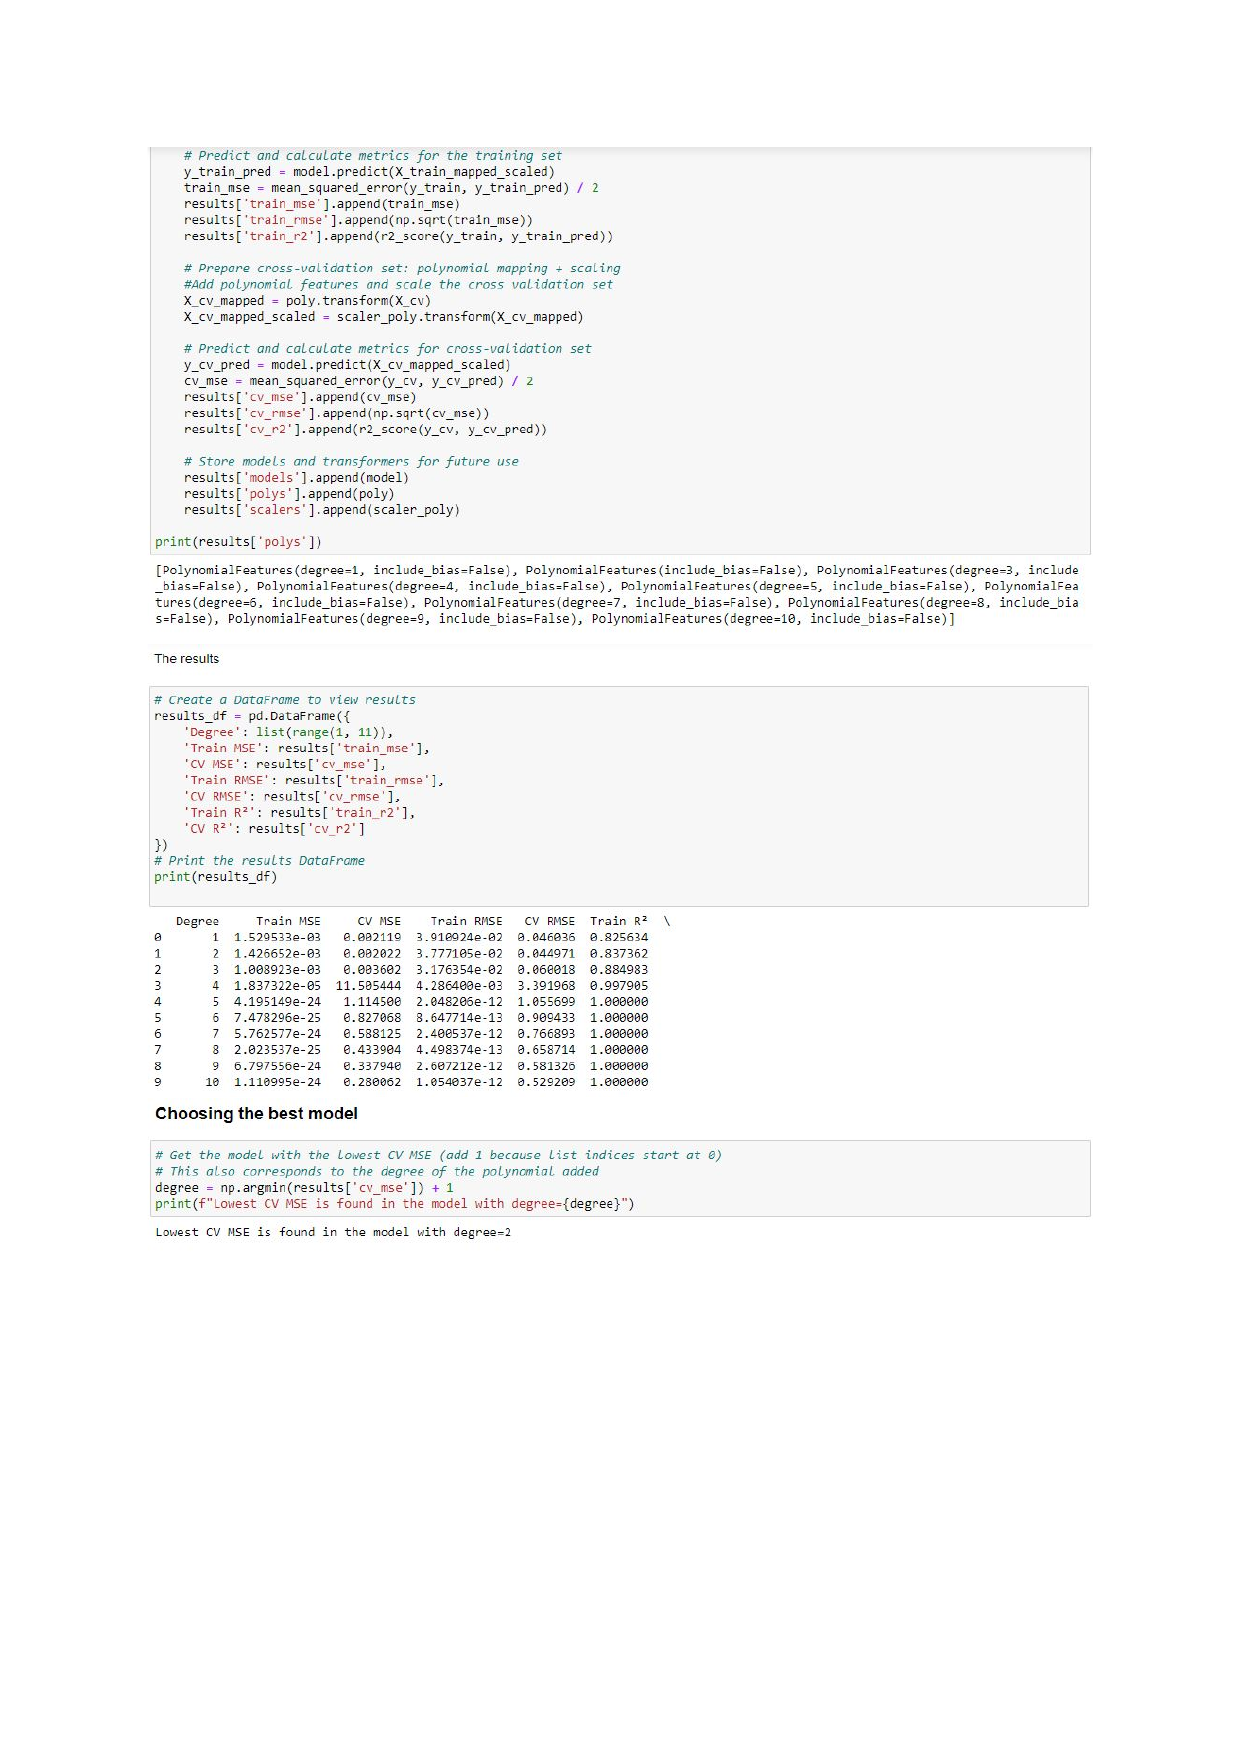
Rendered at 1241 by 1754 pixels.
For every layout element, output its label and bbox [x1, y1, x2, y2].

picture [147, 1098, 1093, 1254]
picture [147, 147, 1093, 643]
picture [147, 644, 1093, 1097]
